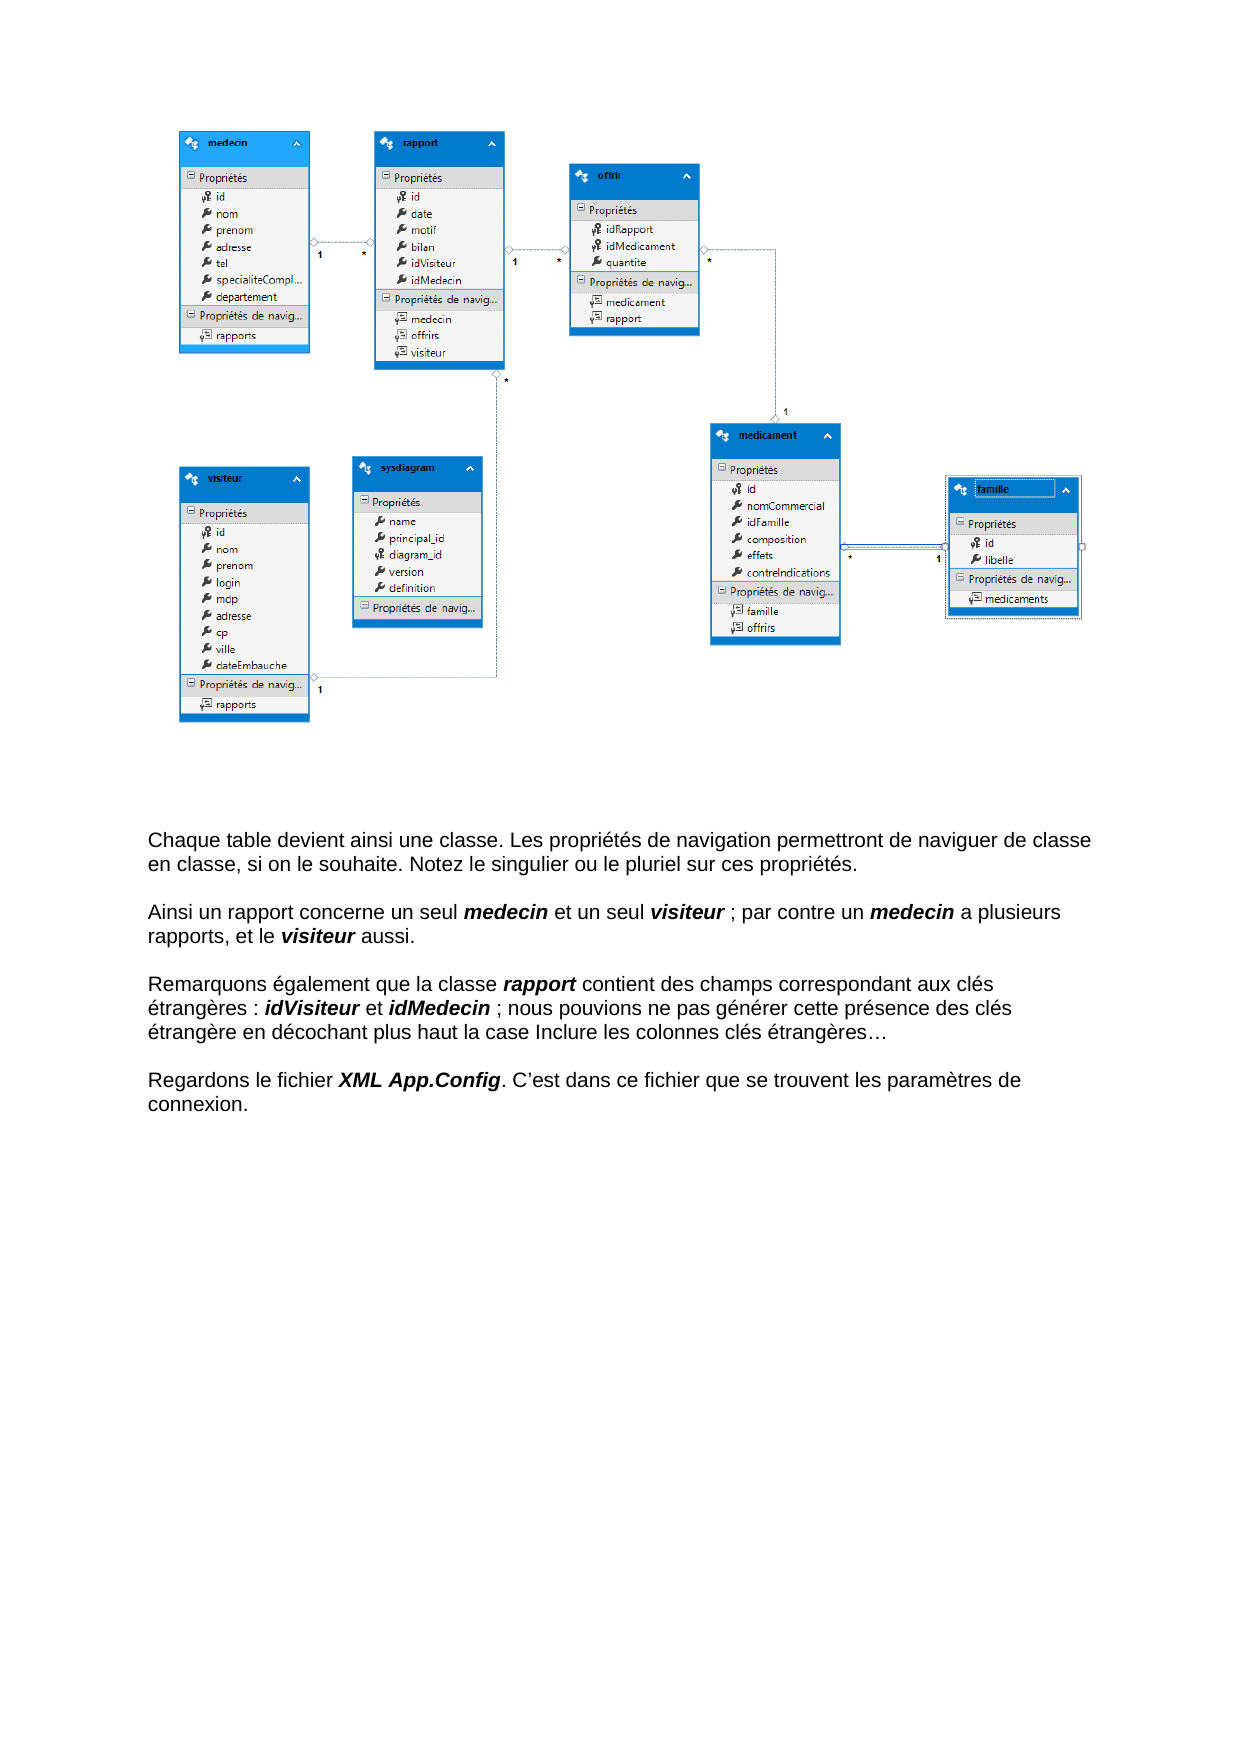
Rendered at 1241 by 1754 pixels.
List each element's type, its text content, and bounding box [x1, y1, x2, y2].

text Remarquons également que la classe rapport contient des champs correspondant aux clés étrangères : idVisiteur et idMedecin ; nous pouvions ne pas générer cette présence des clés étrangère en décochant plus haut la case Inclure les colonnes clés étrangères… [148, 972, 1092, 1044]
picture [147, 118, 1093, 733]
text Ainsi un rapport concerne un seul medecin et un seul visiteur ; par contre un medecin a plusieurs rapports, et le visiteur aussi. [148, 900, 1092, 948]
text Chaque table devient ainsi une classe. Les propriétés de navigation permettront de naviguer de classe en classe, si on le souhaite. Notez le singulier ou le pluriel sur ces propriétés. [148, 828, 1092, 876]
text Regardons le fichier XML App.Config. C’est dans ce fichier que se trouvent les paramètres de connexion. [148, 1068, 1092, 1116]
